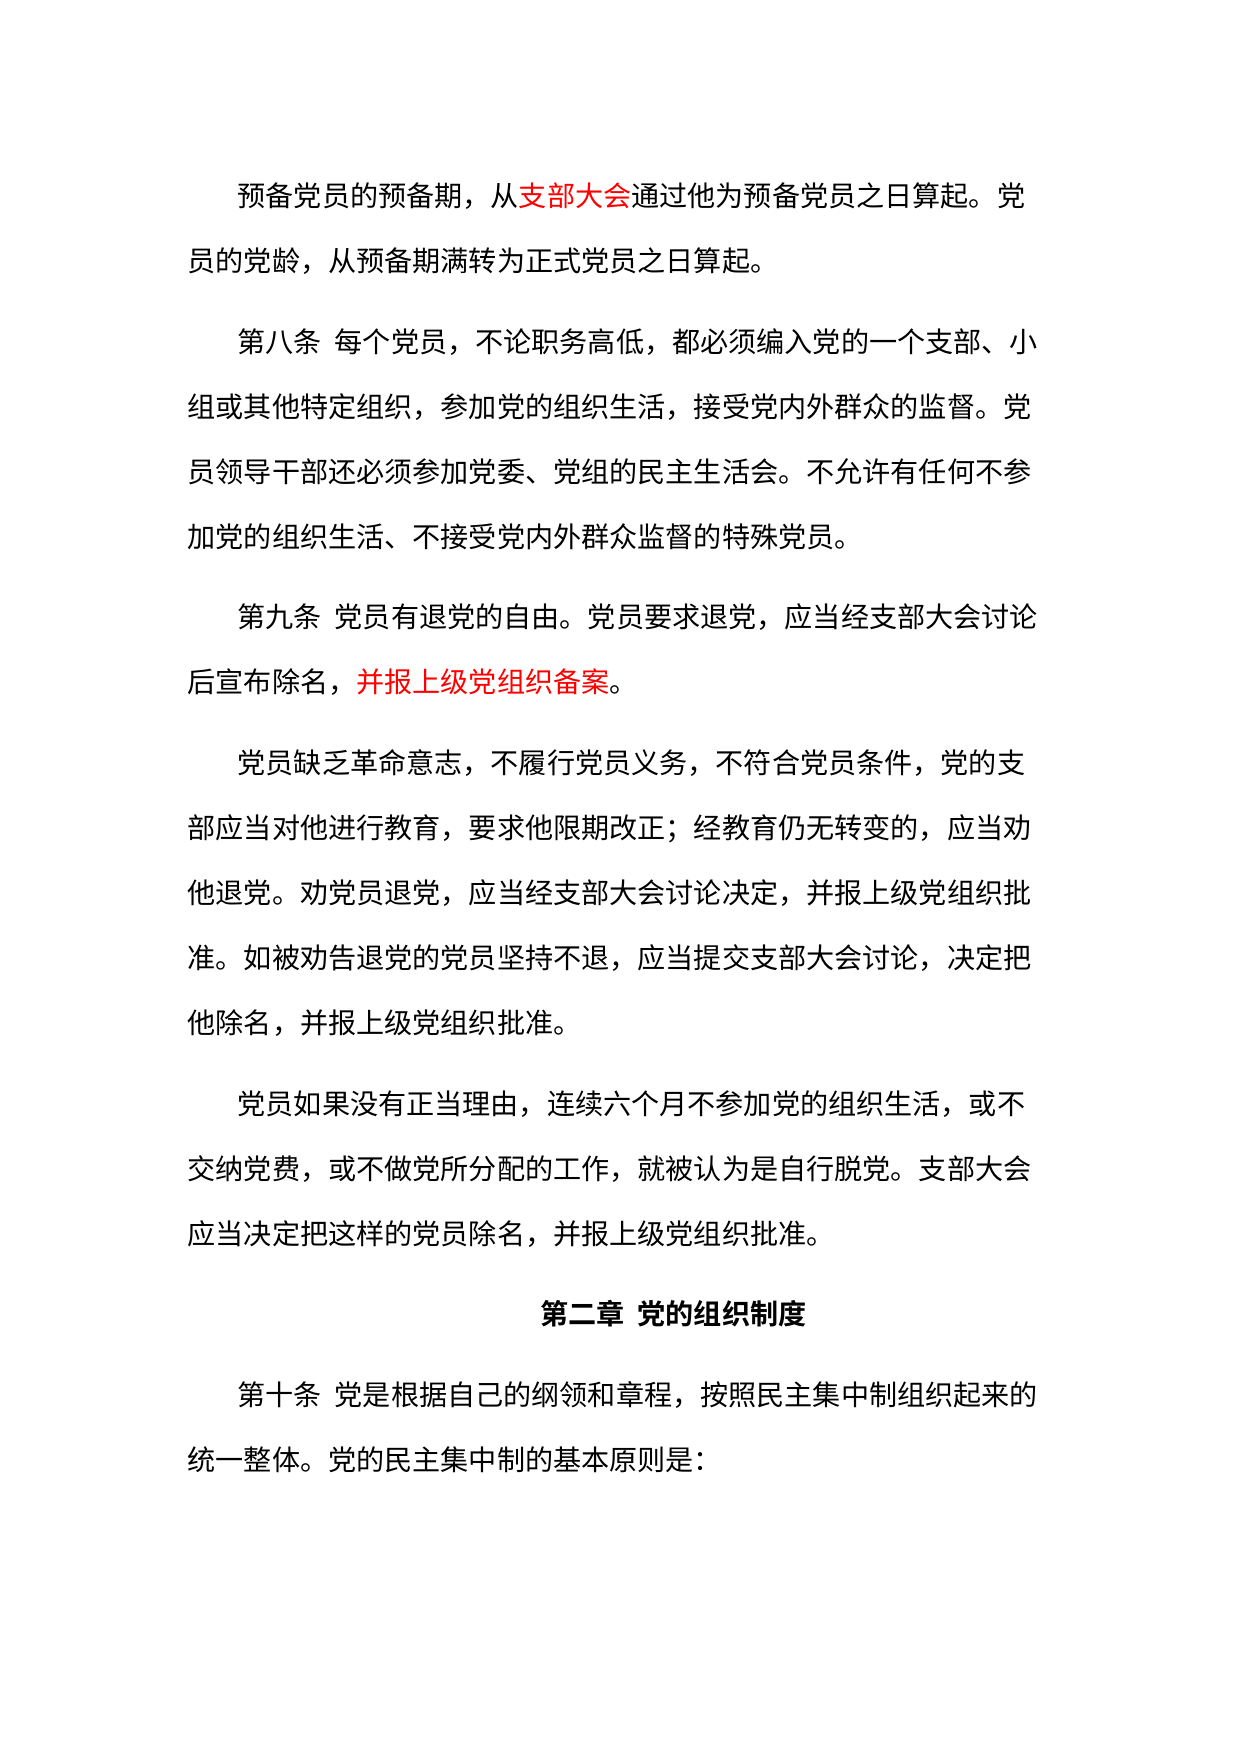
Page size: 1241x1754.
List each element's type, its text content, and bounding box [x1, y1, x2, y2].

text 党员缺乏革命意志，不履行党员义务，不符合党员条件，党的支部应当对他进行教育，要求他限期改正；经教育仍无转变的，应当劝他退党。劝党员退党，应当经支部大会讨论决定，并报上级党组织批准。如被劝告退党的党员坚持不退，应当提交支部大会讨论，决定把他除名，并报上级党组织批准。 [187, 729, 1053, 1054]
text 预备党员的预备期，从支部大会通过他为预备党员之日算起。党员的党龄，从预备期满转为正式党员之日算起。 [187, 162, 1053, 292]
text 第十条 党是根据自己的纲领和章程，按照民主集中制组织起来的统一整体。党的民主集中制的基本原则是： [187, 1361, 1053, 1491]
text 第八条 每个党员，不论职务高低，都必须编入党的一个支部、小组或其他特定组织，参加党的组织生活，接受党内外群众的监督。党员领导干部还必须参加党委、党组的民主生活会。不允许有任何不参加党的组织生活、不接受党内外群众监督的特殊党员。 [187, 308, 1053, 568]
text 第二章 党的组织制度 [187, 1280, 1053, 1345]
text 第九条 党员有退党的自由。党员要求退党，应当经支部大会讨论后宣布除名，并报上级党组织备案。 [187, 583, 1053, 713]
text 党员如果没有正当理由，连续六个月不参加党的组织生活，或不交纳党费，或不做党所分配的工作，就被认为是自行脱党。支部大会应当决定把这样的党员除名，并报上级党组织批准。 [187, 1069, 1053, 1264]
